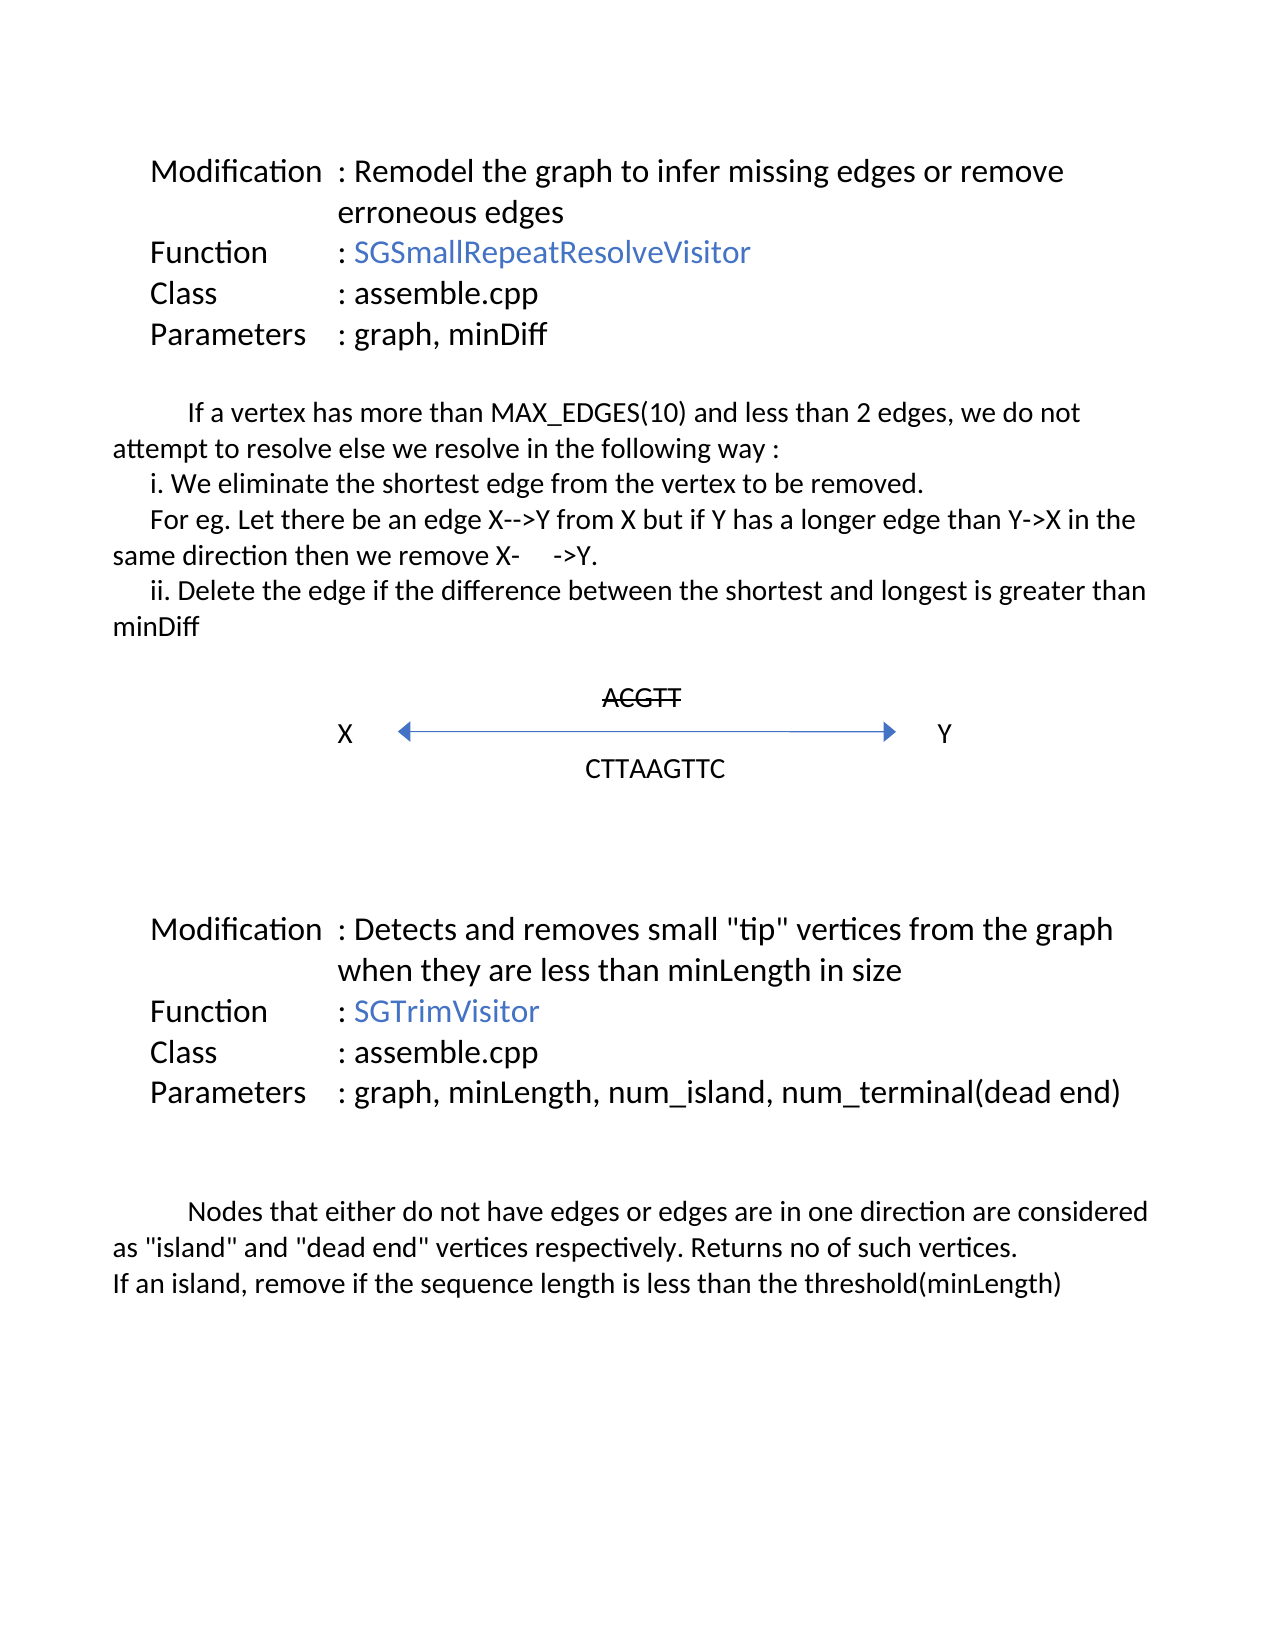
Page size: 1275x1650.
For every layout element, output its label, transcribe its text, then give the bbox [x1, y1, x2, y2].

text i. We eliminate the shortest edge from the vertex to be removed. [112, 466, 1162, 501]
text Function : SGSmallRepeatResolveVisitor [112, 231, 1162, 272]
text If a vertex has more than MAX_EDGES(10) and less than 2 edges, we do not attempt to resolve else we resolve in the following way : [112, 394, 1162, 466]
text Modification : Remodel the graph to infer missing edges or remove erroneous edges [150, 150, 1162, 231]
text Parameters : graph, minDiff [112, 313, 1162, 354]
text Nodes that either do not have edges or edges are in one direction are considered as "island" and "dead end" vertices respectively. Returns no of such vertices. [112, 1193, 1162, 1265]
text If an island, remove if the sequence length is less than the threshold(minLength) [112, 1265, 1162, 1300]
text Modification : Detects and removes small "tip" vertices from the graph when they are less than minLength in size [150, 908, 1162, 990]
text ii. Delete the edge if the difference between the shortest and longest is greater than minDiff [112, 572, 1162, 644]
text CTTAAGTTC [262, 751, 1162, 786]
text X Y [262, 715, 1162, 751]
text Class : assemble.cpp [112, 1031, 1162, 1071]
text Parameters : graph, minLength, num_island, num_terminal(dead end) [112, 1071, 1162, 1112]
text Function : SGTrimVisitor [112, 990, 1162, 1031]
text ACGTT [262, 679, 1162, 715]
text For eg. Let there be an edge X-->Y from X but if Y has a longer edge than Y->X in the same direction then we remove X- ->Y. [112, 501, 1162, 572]
text Class : assemble.cpp [112, 272, 1162, 313]
